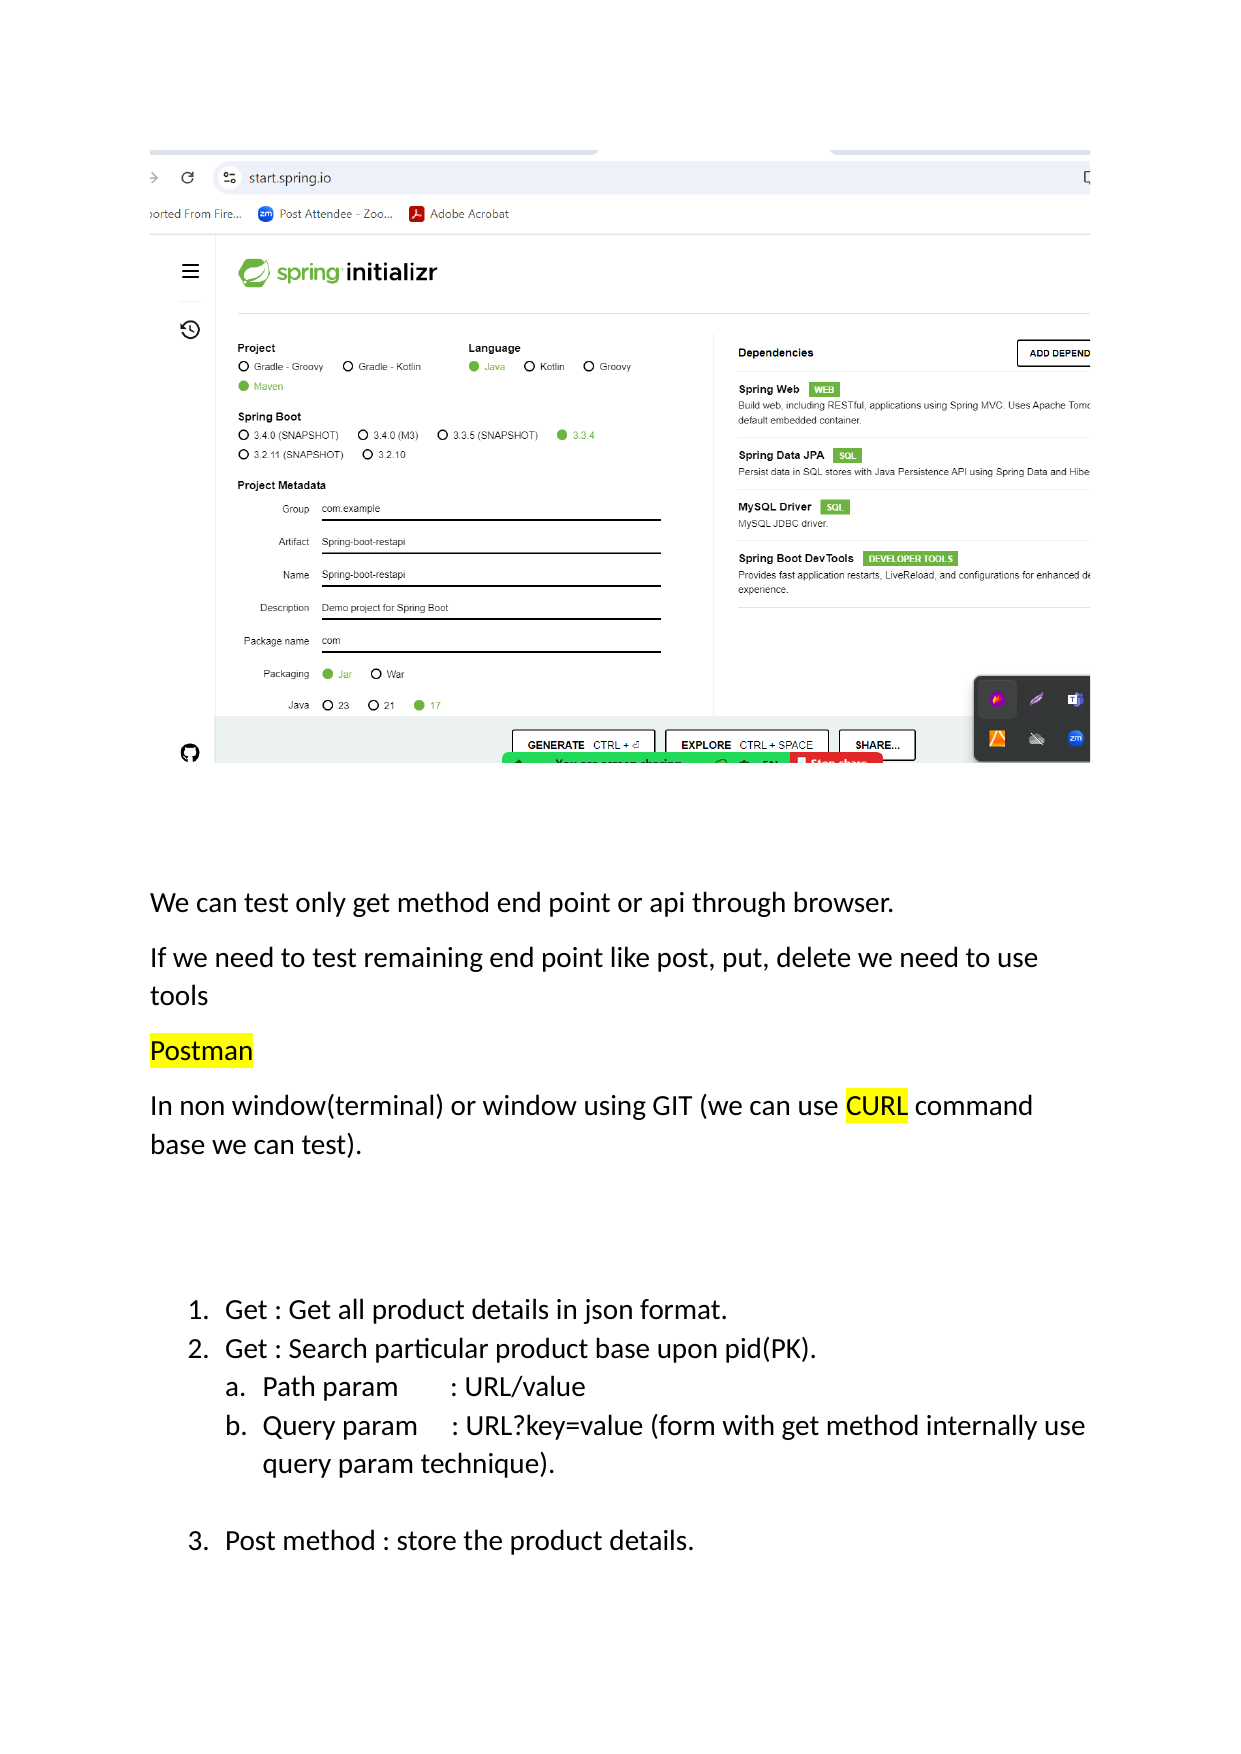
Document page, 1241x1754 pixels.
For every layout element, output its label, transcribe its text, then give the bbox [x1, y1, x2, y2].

text In non window(terminal) or window using GIT (we can use CURL command base we can test). [150, 1087, 1090, 1162]
text We can test only get method end point or api through browser. [150, 884, 1090, 919]
picture [150, 150, 1091, 763]
text If we need to test remaining end point like post, put, delete we need to use tools [150, 939, 1090, 1013]
list Post method : store the product details. [187, 1522, 1090, 1557]
list Get : Get all product details in json format. [187, 1291, 1090, 1327]
text Postman [150, 1032, 1090, 1068]
list Get : Search particular product base upon pid(PK). [187, 1330, 1090, 1365]
list Path param : URL/value [225, 1368, 1090, 1404]
list Query param : URL?key=value (form with get method internally use query param technique). [225, 1407, 1090, 1481]
